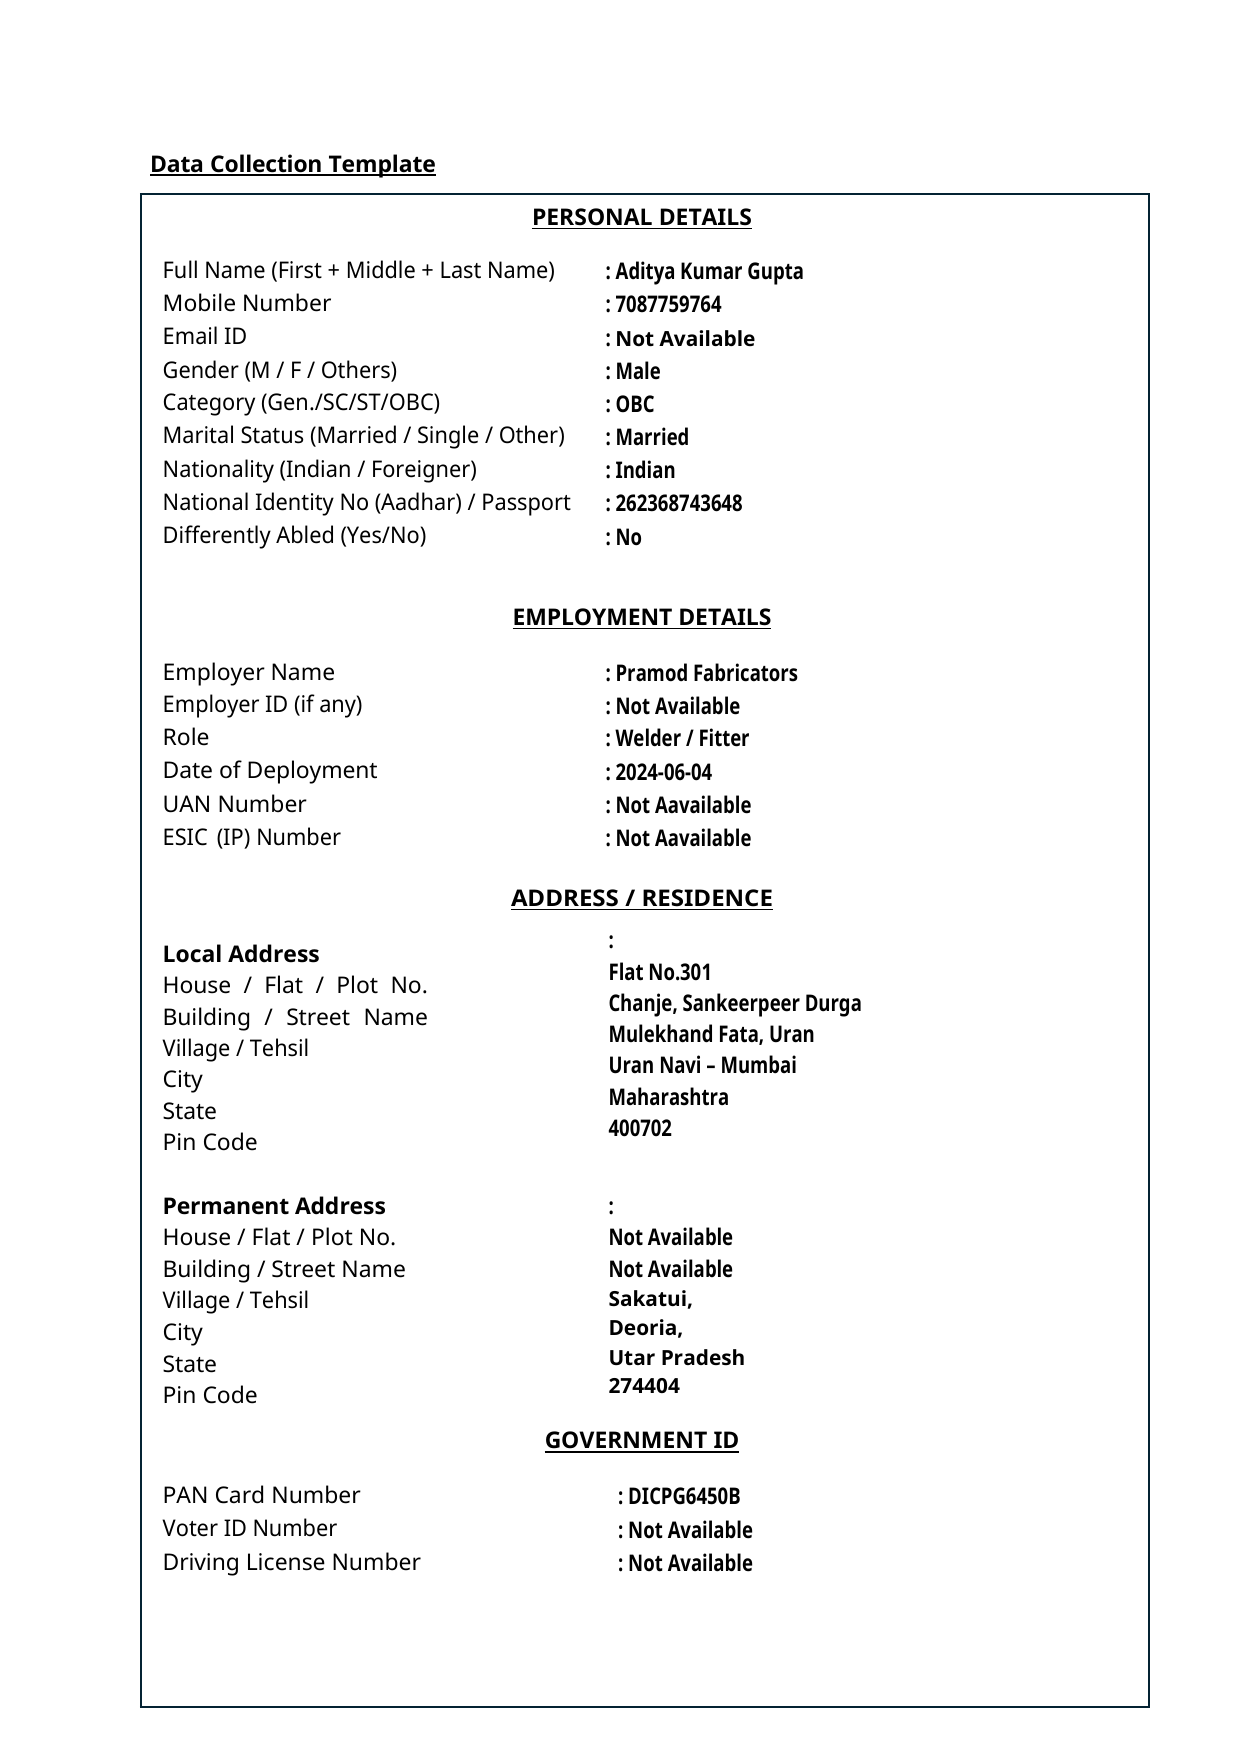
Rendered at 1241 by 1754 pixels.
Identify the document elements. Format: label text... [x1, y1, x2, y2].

table_cell Mobile Number [142, 286, 604, 319]
table_cell : Flat No.301 Chanje, Sankeerpeer Durga Mulekhand Fata, Uran Uran Navi – Mumbai Maharashtra 400702 [607, 924, 1148, 1157]
table_cell : OBC [604, 386, 1148, 419]
table_cell Driving License Number [142, 1545, 604, 1706]
table_cell Differently Abled (Yes/No) [142, 519, 604, 585]
table_cell : Pramod Fabricators [604, 643, 1148, 688]
table_cell EMPLOYMENT DETAILS [142, 585, 1148, 643]
subtitle Data Collection Template [150, 148, 1130, 179]
table_cell : 2024-06-04 [604, 754, 1148, 787]
table_cell GOVERNMENT ID [142, 1410, 1148, 1466]
table_cell Employer ID (if any) [142, 689, 604, 721]
table_cell : Indian [604, 452, 1148, 485]
table_cell : Not Aavailable [604, 820, 1148, 866]
table_cell : Not Available [604, 689, 1148, 721]
table_cell : Aditya Kumar Gupta [604, 241, 1148, 286]
table_header PERSONAL DETAILS [142, 195, 1148, 241]
table_cell Nationality (Indian / Foreigner) [142, 452, 604, 485]
table_cell Gender (M / F / Others) [142, 353, 604, 386]
table_cell Marital Status (Married / Single / Other) [142, 419, 604, 452]
table_cell Employer Name [142, 643, 604, 688]
table_cell : DICPG6450B [604, 1466, 1148, 1512]
table_cell Full Name (First + Middle + Last Name) [142, 241, 604, 286]
table_cell ADDRESS / RESIDENCE [142, 866, 1148, 924]
table_cell Local Address House / Flat / Plot No. Building / Street Name Village / Tehsil City State Pin Code [142, 924, 607, 1157]
table_cell : Not Available [604, 1512, 1148, 1545]
table_cell : Not Available Not Available Sakatui, Deoria, Utar Pradesh 274404 [607, 1157, 1148, 1410]
table_cell Permanent Address House / Flat / Plot No. Building / Street Name Village / Tehsil City State Pin Code [142, 1157, 607, 1410]
table_cell : Welder / Fitter [604, 721, 1148, 754]
table_cell Voter ID Number [142, 1512, 604, 1545]
table_cell : 7087759764 [604, 286, 1148, 319]
table_cell PAN Card Number [142, 1466, 604, 1512]
table_cell : No [604, 519, 1148, 585]
table_cell Category (Gen./SC/ST/OBC) [142, 386, 604, 419]
table_cell National Identity No (Aadhar) / Passport [142, 485, 604, 518]
table_cell Email ID [142, 320, 604, 353]
table_cell Role [142, 721, 604, 754]
table_cell Date of Deployment [142, 754, 604, 787]
table_cell : Not Available [604, 1545, 1148, 1706]
table_cell : Married [604, 419, 1148, 452]
table_cell : Not Available [604, 320, 1148, 353]
table_cell ESIC (IP) Number [142, 820, 604, 866]
table_cell : Not Aavailable [604, 787, 1148, 820]
table_cell UAN Number [142, 787, 604, 820]
table_cell : 262368743648 [604, 485, 1148, 518]
table_cell : Male [604, 353, 1148, 386]
